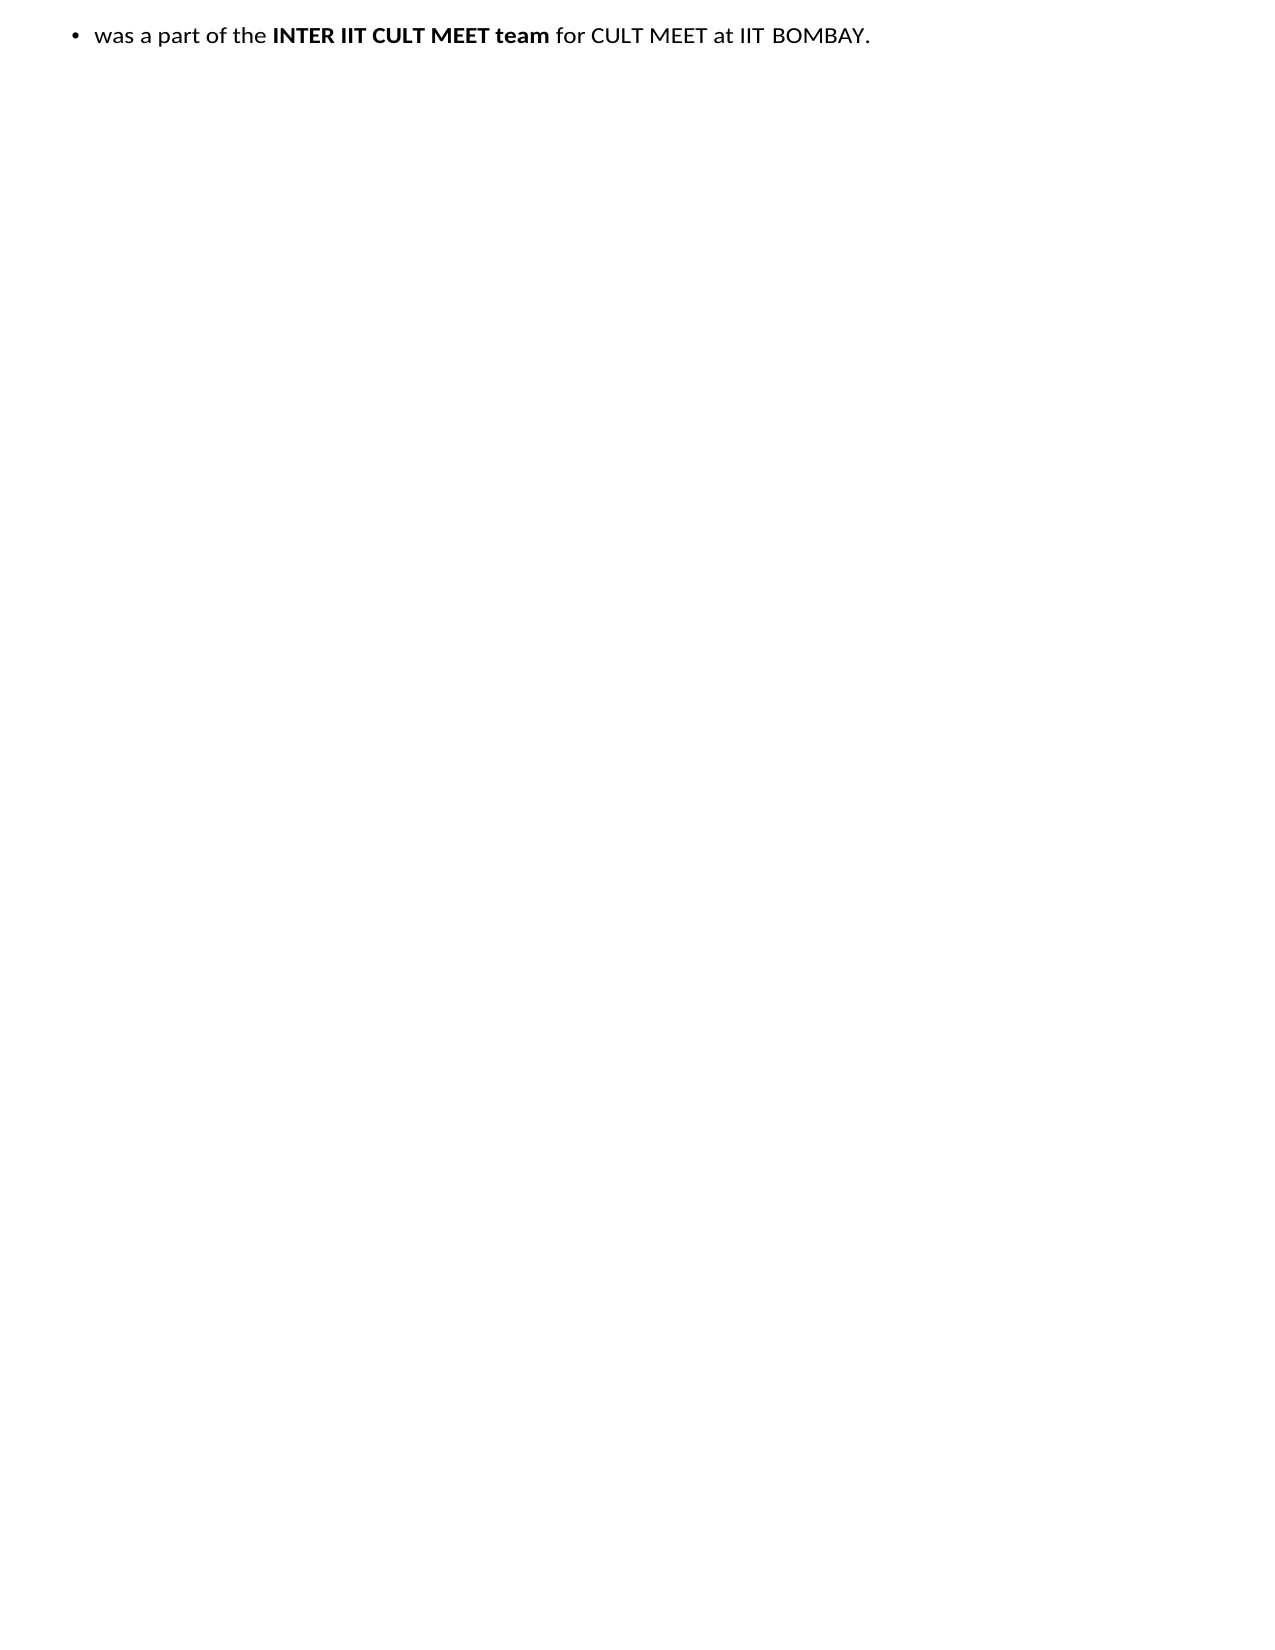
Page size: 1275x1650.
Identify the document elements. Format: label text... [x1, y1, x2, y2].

list was a part of the INTER IIT CULT MEET team for CULT MEET at IIT BOMBAY. [71, 21, 1248, 49]
